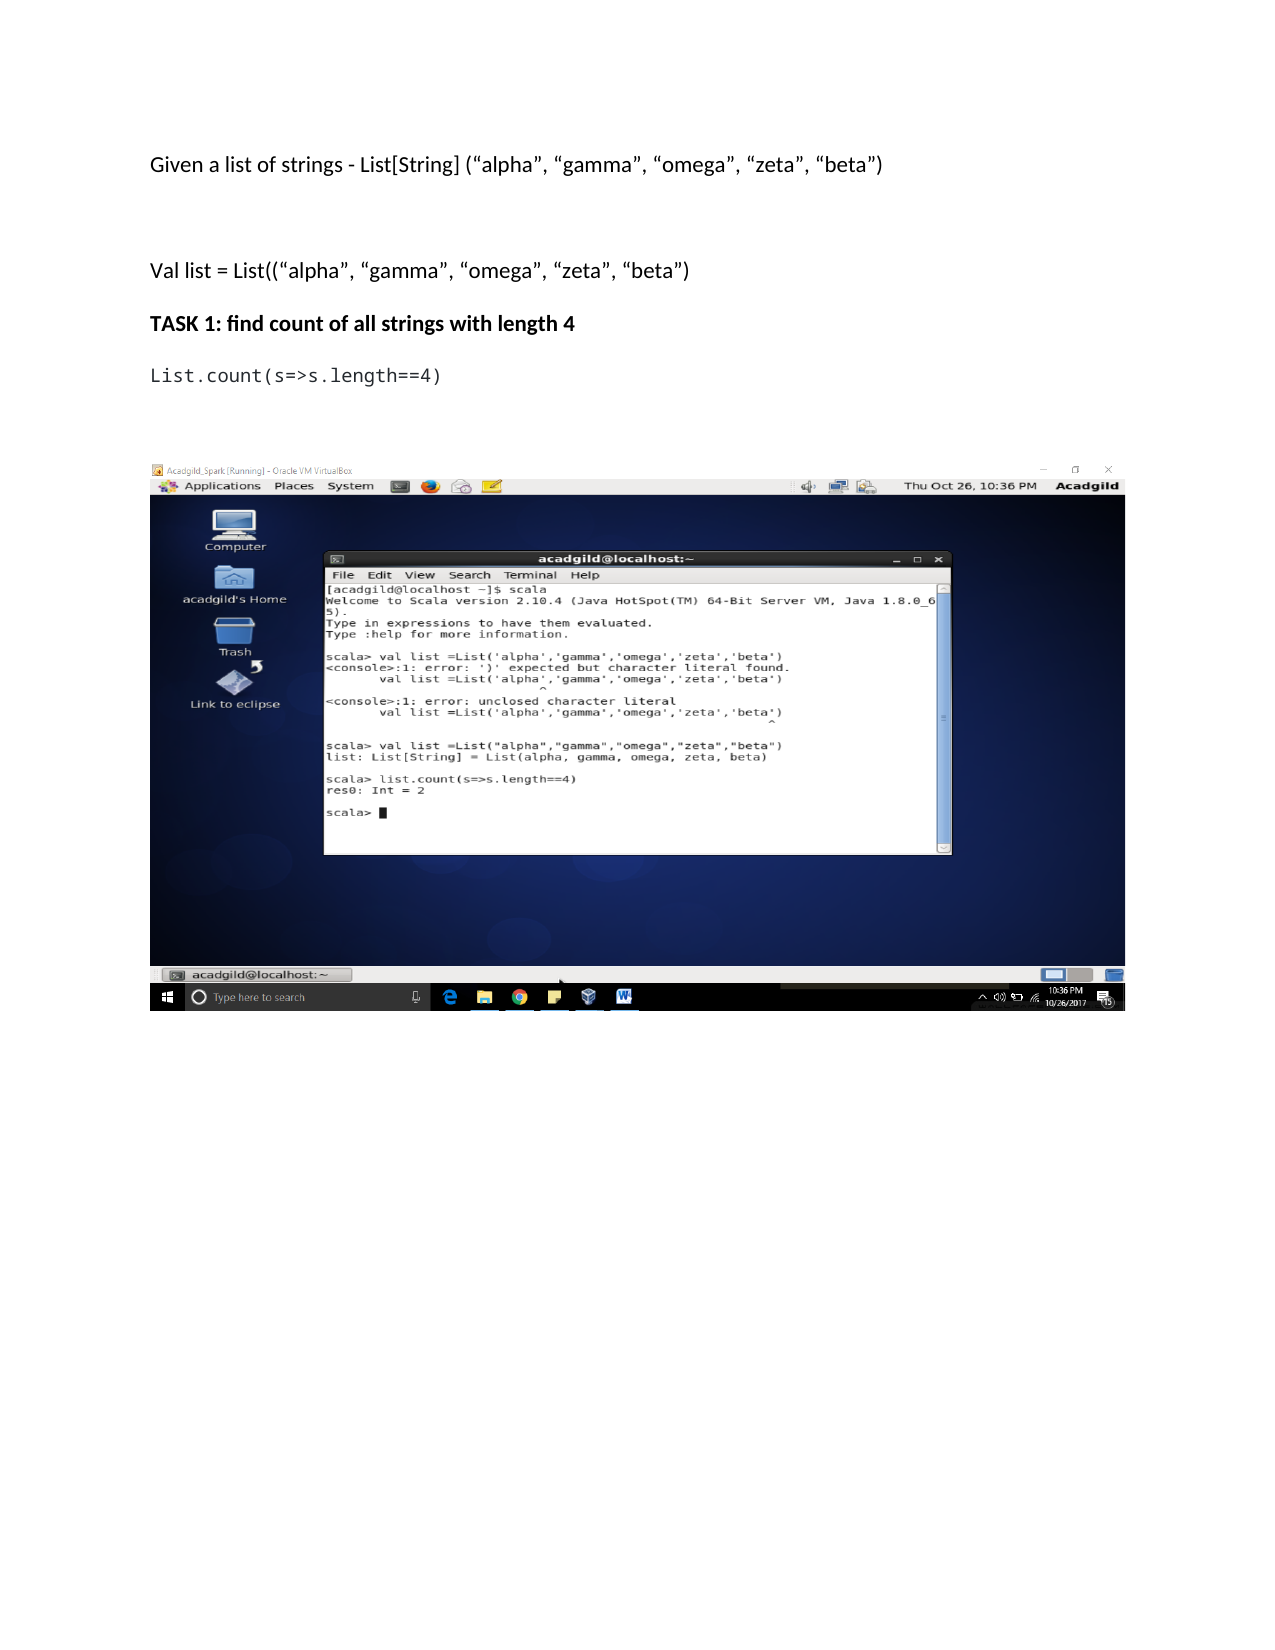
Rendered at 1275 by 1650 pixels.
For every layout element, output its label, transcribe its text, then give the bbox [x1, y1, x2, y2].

text Val list = List((“alpha”, “gamma”, “omega”, “zeta”, “beta”) [150, 256, 1125, 284]
text TASK 1: find count of all strings with length 4 [150, 309, 1125, 337]
text List.count(s=>s.length==4) [150, 362, 1125, 388]
text Given a list of strings - List[String] (“alpha”, “gamma”, “omega”, “zeta”, “beta”) [150, 150, 1125, 178]
picture [150, 462, 1125, 1011]
